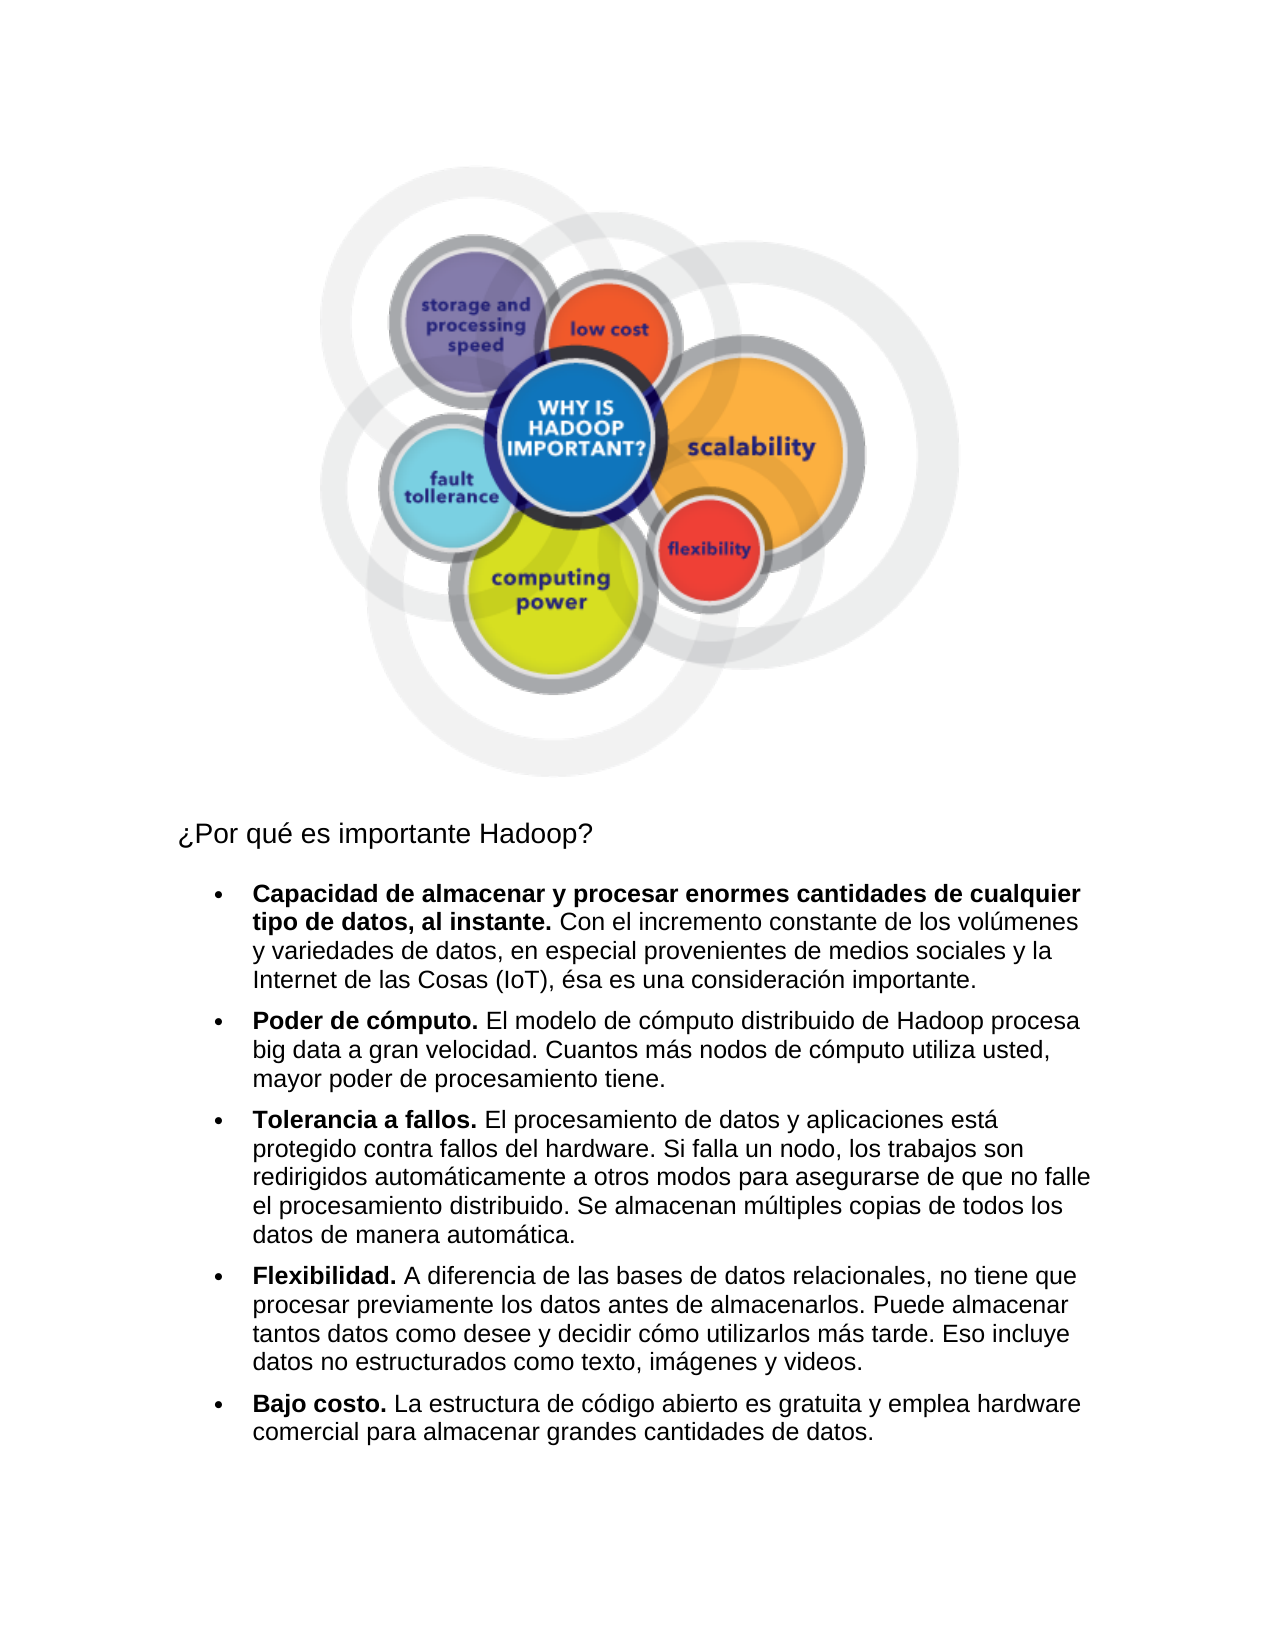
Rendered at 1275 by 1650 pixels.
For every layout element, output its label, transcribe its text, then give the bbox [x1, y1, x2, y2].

list Capacidad de almacenar y procesar enormes cantidades de cualquier tipo de datos, al instante. Con el incremento constante de los volúmenes y variedades de datos, en especial provenientes de medios sociales y la Internet de las Cosas (IoT), ésa es una consideración importante. [215, 878, 1098, 993]
list Flexibilidad. A diferencia de las bases de datos relacionales, no tiene que procesar previamente los datos antes de almacenarlos. Puede almacenar tantos datos como desee y decidir cómo utilizarlos más tarde. Eso incluye datos no estructurados como texto, imágenes y videos. [215, 1261, 1098, 1376]
list Poder de cómputo. El modelo de cómputo distribuido de Hadoop procesa big data a gran velocidad. Cuantos más nodos de cómputo utiliza usted, mayor poder de procesamiento tiene. [215, 1006, 1098, 1092]
picture [302, 147, 973, 789]
list Tolerancia a fallos. El procesamiento de datos y aplicaciones está protegido contra fallos del hardware. Si falla un nodo, los trabajos son redirigidos automáticamente a otros modos para asegurarse de que no falle el procesamiento distribuido. Se almacenan múltiples copias de todos los datos de manera automática. [215, 1105, 1098, 1248]
list Bajo costo. La estructura de código abierto es gratuita y emplea hardware comercial para almacenar grandes cantidades de datos. [215, 1388, 1098, 1446]
text ¿Por qué es importante Hadoop? [177, 817, 1098, 849]
